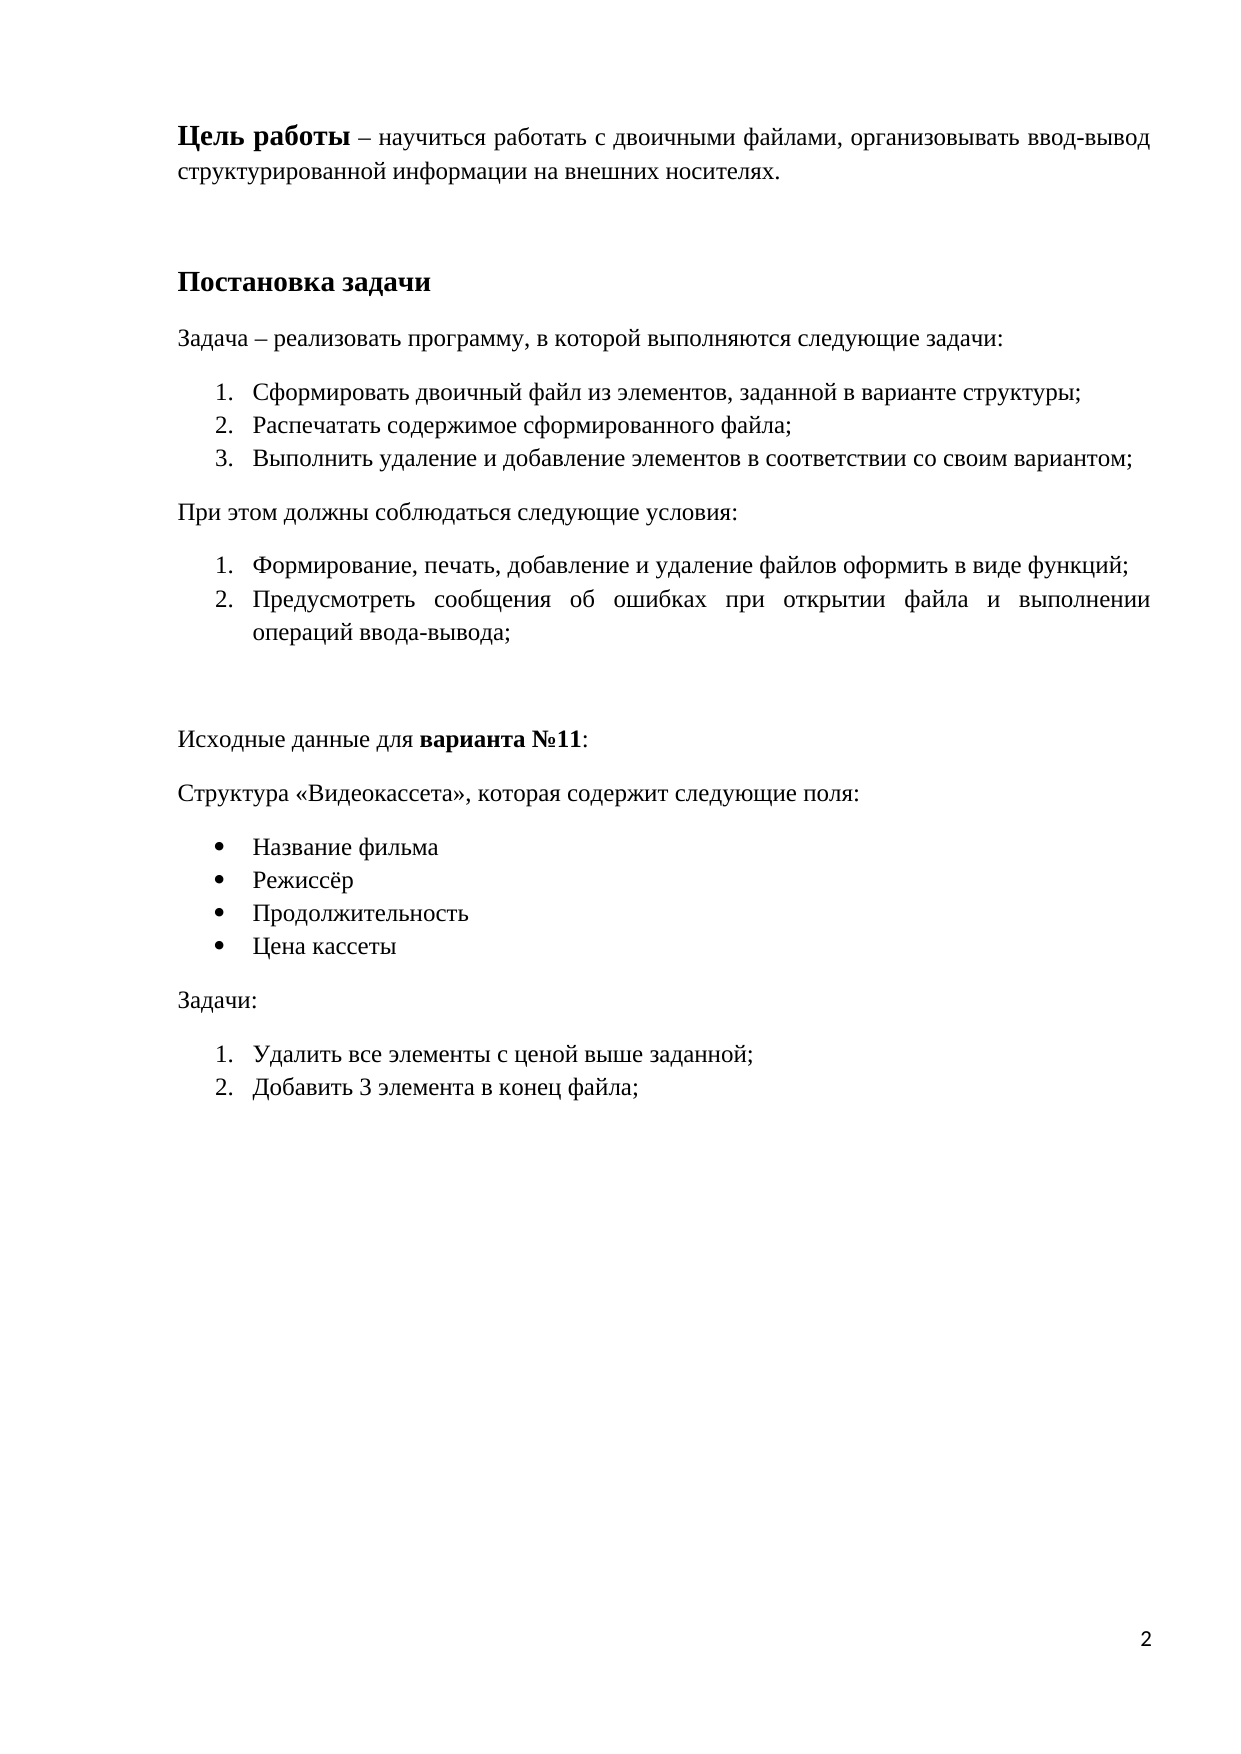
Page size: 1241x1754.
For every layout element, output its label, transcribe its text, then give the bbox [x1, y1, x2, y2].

list Формирование, печать, добавление и удаление файлов оформить в виде функций; [215, 551, 1152, 579]
text Задача – реализовать программу, в которой выполняются следующие задачи: [177, 323, 1152, 352]
text Цель работы – научиться работать с двоичными файлами, организовывать ввод-вывод структурированной информации на внешних носителях. [177, 118, 1152, 185]
list Продолжительность [215, 898, 1152, 927]
text Постановка задачи [177, 264, 1152, 297]
text Структура «Видеокассета», которая содержит следующие поля: [177, 778, 1152, 807]
list Режиссёр [215, 865, 1152, 894]
list Удалить все элементы с ценой выше заданной; [215, 1039, 1152, 1068]
text Исходные данные для варианта №11: [177, 724, 1152, 753]
text При этом должны соблюдаться следующие условия: [177, 497, 1152, 526]
list Предусмотреть сообщения об ошибках при открытии файла и выполнении операций ввода-вывода; [215, 584, 1152, 645]
list Цена кассеты [215, 931, 1152, 960]
list Добавить 3 элемента в конец файла; [215, 1072, 1152, 1101]
list Сформировать двоичный файл из элементов, заданной в варианте структуры; [215, 377, 1152, 406]
text Задачи: [177, 985, 1152, 1014]
list Название фильма [215, 832, 1152, 861]
list Выполнить удаление и добавление элементов в соответствии со своим вариантом; [215, 443, 1152, 472]
list Распечатать содержимое сформированного файла; [215, 410, 1152, 439]
